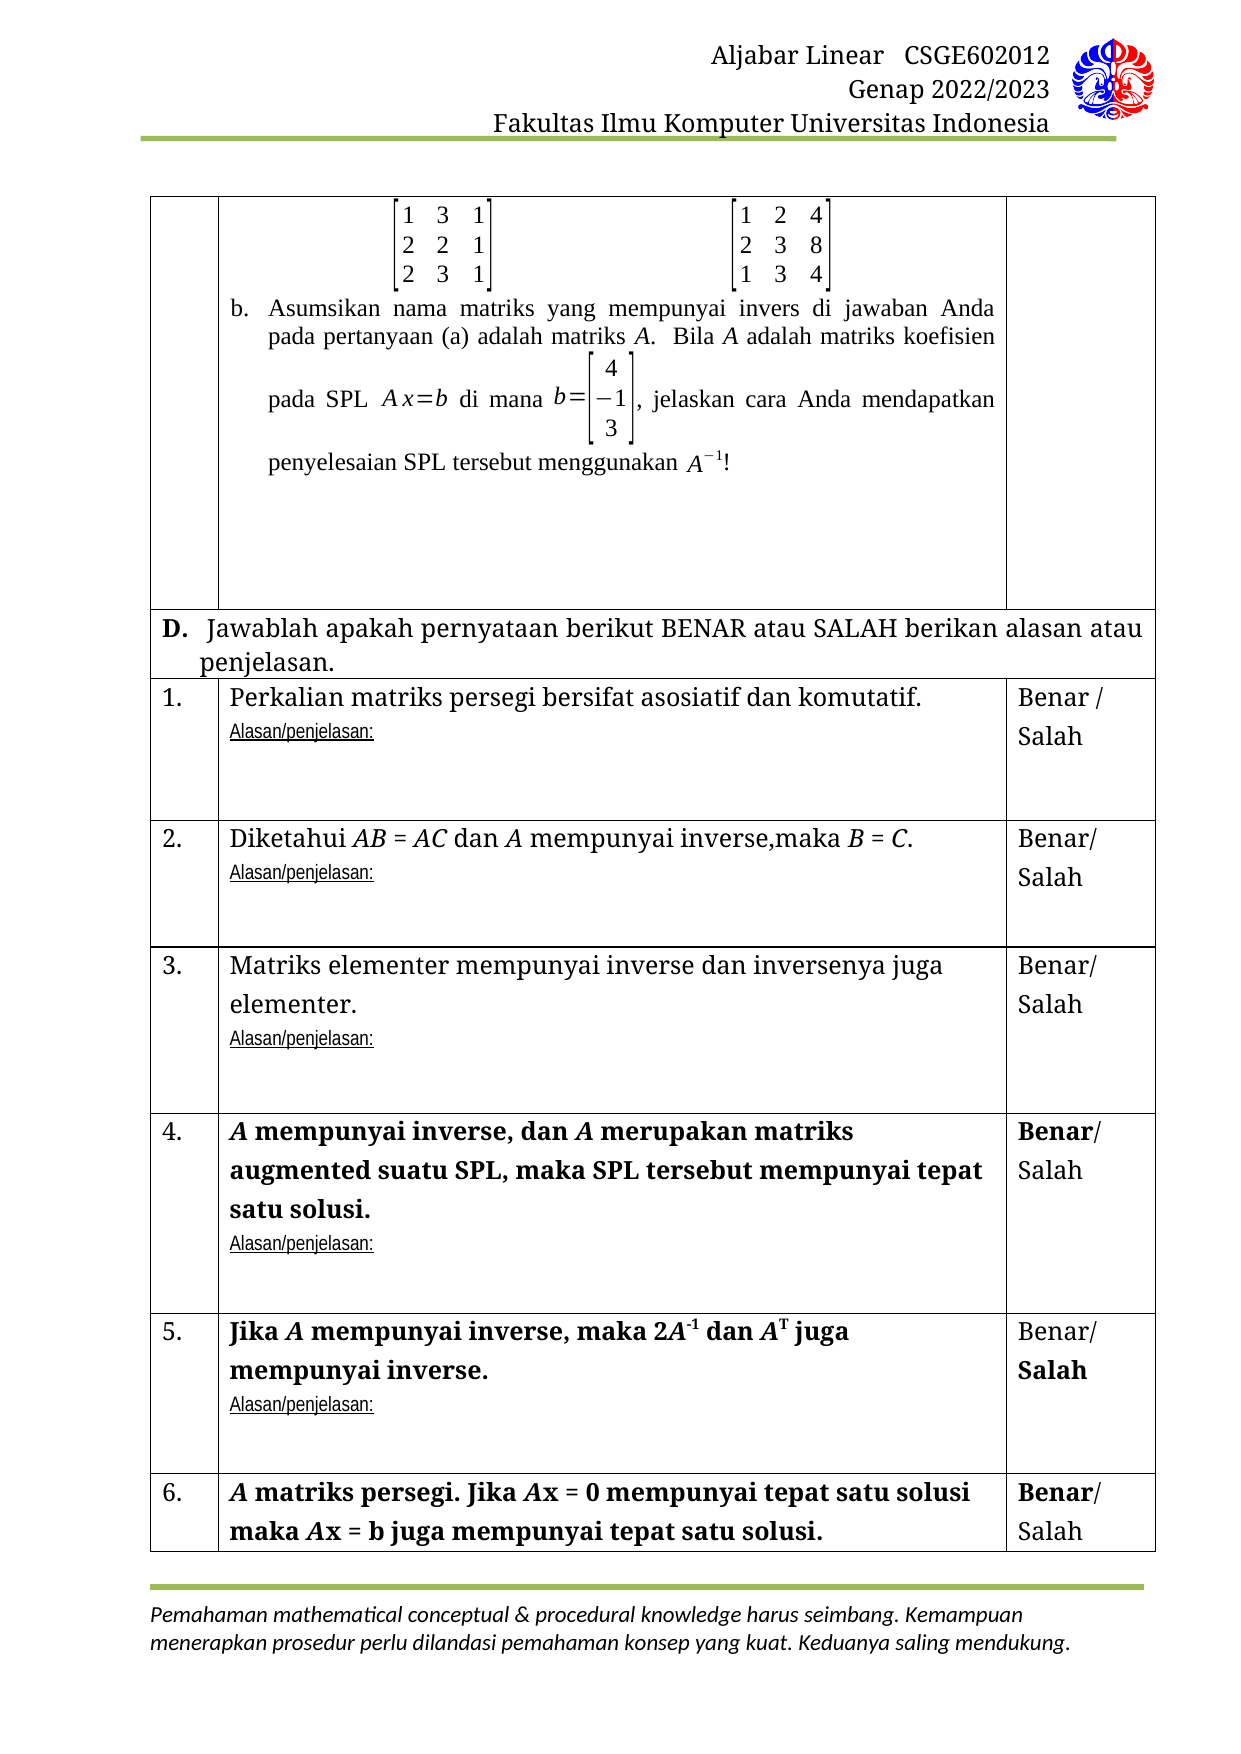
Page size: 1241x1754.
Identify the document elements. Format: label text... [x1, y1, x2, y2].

table_cell A mempunyai inverse, dan A merupakan matriks augmented suatu SPL, maka SPL tersebut mempunyai tepat satu solusi. Alasan/penjelasan: [219, 1114, 1006, 1312]
table_cell Benar/ Salah [1007, 1474, 1155, 1551]
table_cell [151, 679, 218, 819]
table_cell Benar / Salah [1007, 679, 1155, 819]
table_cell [219, 1474, 1006, 1551]
table_cell Benar/ Salah [1007, 1114, 1155, 1312]
table_cell [151, 1114, 218, 1312]
table_cell Matriks elementer mempunyai inverse dan inversenya juga elementer. Alasan/penjelasan: [219, 948, 1006, 1112]
table_cell Benar/ Salah [1007, 1314, 1155, 1473]
table_cell Perkalian matriks persegi bersifat asosiatif dan komutatif. Alasan/penjelasan: [219, 679, 1006, 819]
table_cell [151, 948, 218, 1112]
picture [1072, 38, 1154, 120]
table_cell [1007, 197, 1155, 609]
table_cell Benar/ Salah [1007, 821, 1155, 946]
table_cell [151, 1314, 218, 1473]
table_cell Benar/ Salah [1007, 948, 1155, 1112]
table_cell Jawablah apakah pernyataan berikut BENAR atau SALAH berikan alasan atau penjelasan. [151, 610, 1155, 678]
table_cell Diketahui AB = AC dan A mempunyai inverse,maka B = C. Alasan/penjelasan: [219, 821, 1006, 946]
table_cell [151, 1474, 218, 1551]
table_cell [219, 197, 1006, 609]
table_cell Jika A mempunyai inverse, maka 2A-1 dan AT juga mempunyai inverse. Alasan/penjelasan: [219, 1314, 1006, 1473]
table_cell [151, 821, 218, 946]
table_cell [151, 197, 218, 609]
